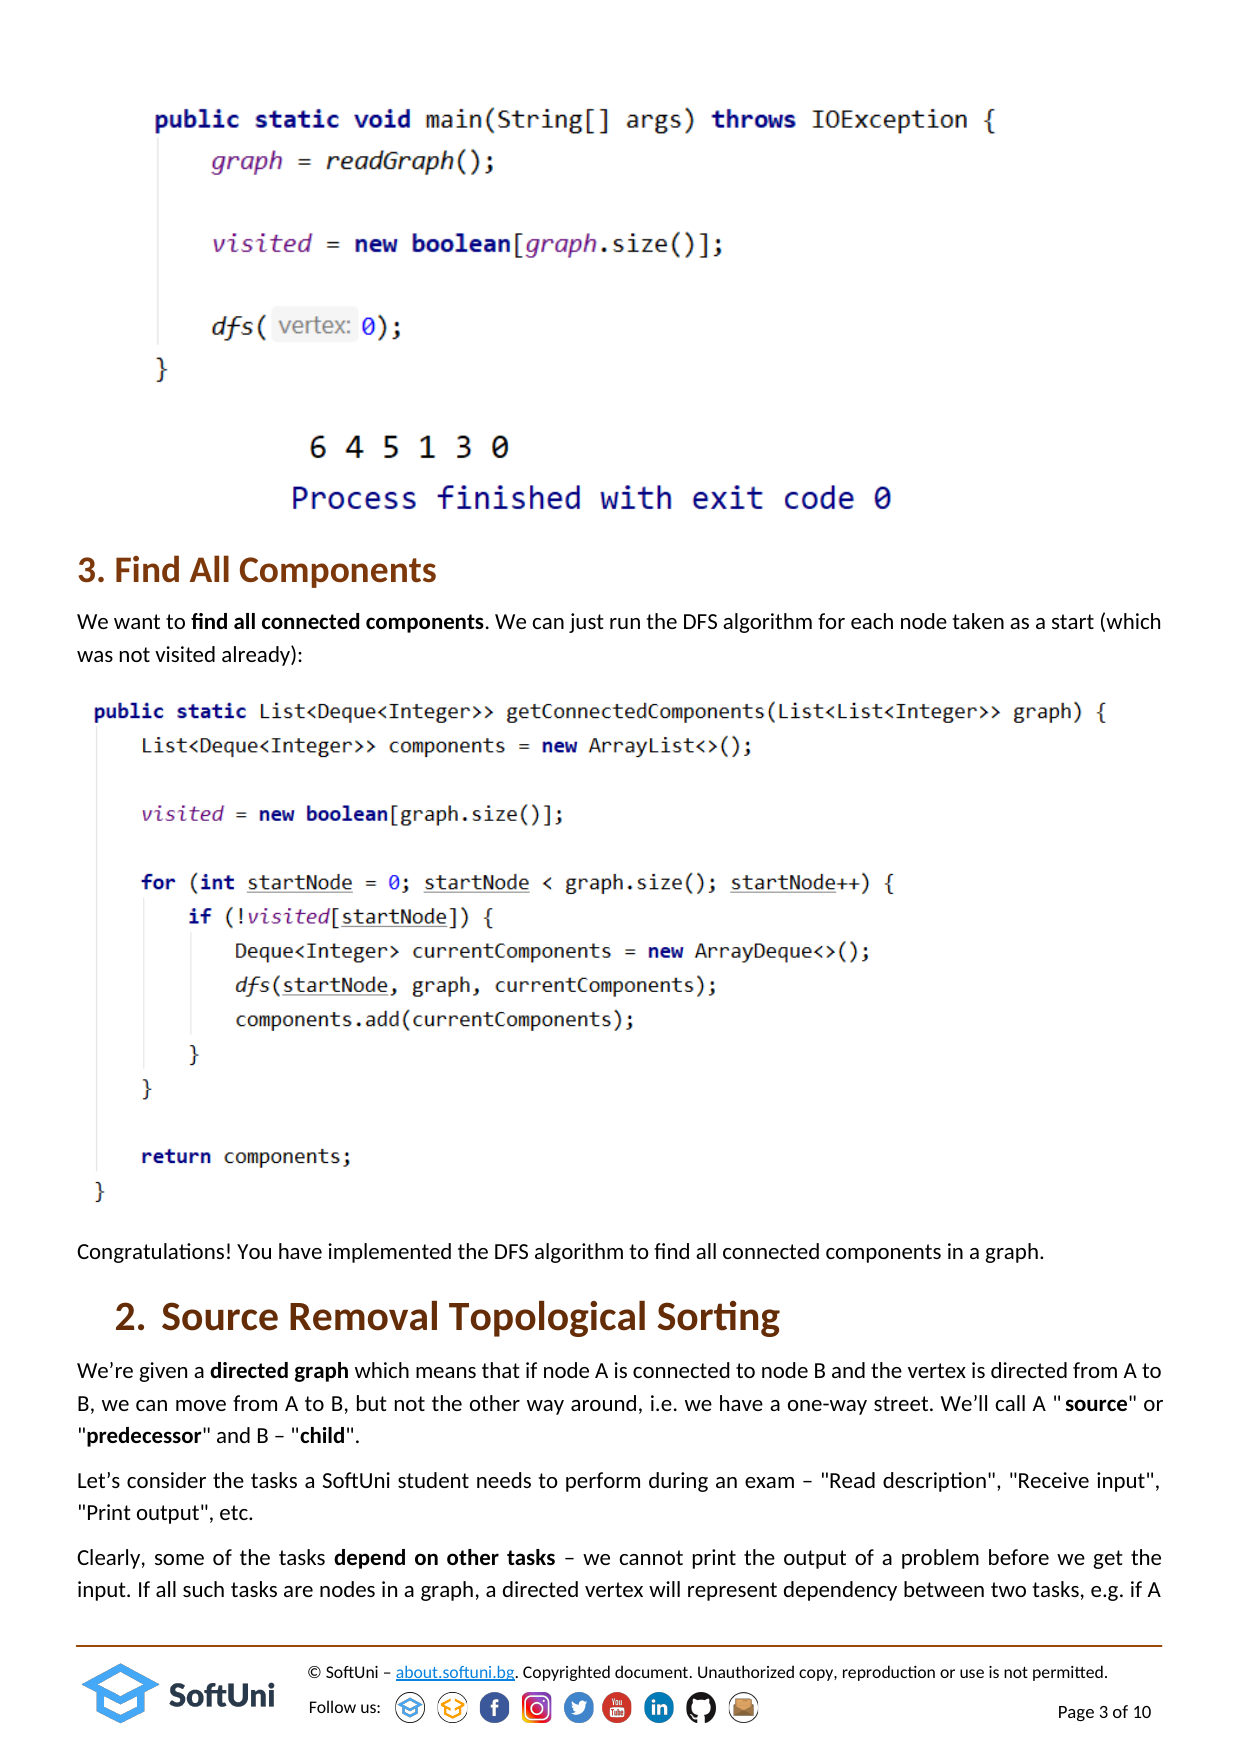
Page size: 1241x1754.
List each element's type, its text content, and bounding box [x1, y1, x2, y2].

picture [479, 1692, 510, 1723]
text Congratulations! You have implemented the DFS algorithm to find all connected components in a graph. [77, 1237, 1163, 1265]
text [77, 1543, 1163, 1603]
picture [658, 1705, 667, 1714]
picture [76, 684, 1164, 1221]
subtitle Find All Components [77, 546, 1163, 592]
text We want to find all connected components. We can just run the DFS algorithm for each node taken as a start (which was not visited already): [77, 607, 1163, 668]
picture [644, 1714, 653, 1723]
picture [274, 411, 966, 530]
text We’re given a directed graph which means that if node A is connected to node B and the vertex is directed from A to B, we can move from A to B, but not the other way around, i.e. we have a one-way street. We’ll call A "source" or "predecessor" and B – "child". [77, 1357, 1163, 1449]
picture [686, 1692, 716, 1723]
subtitle Source Removal Topological Sorting [114, 1290, 1163, 1341]
picture [75, 1658, 281, 1729]
picture [522, 1692, 552, 1723]
text Let’s consider the tasks a SoftUni student needs to perform during an exam – "Read description", "Receive input", "Print output", etc. [77, 1466, 1163, 1526]
picture [665, 1714, 674, 1723]
picture [564, 1692, 594, 1723]
picture [395, 1692, 425, 1723]
picture [437, 1692, 468, 1723]
picture [728, 1692, 759, 1723]
picture [123, 95, 1117, 395]
picture [602, 1692, 632, 1723]
picture [644, 1692, 653, 1701]
picture [665, 1692, 674, 1701]
